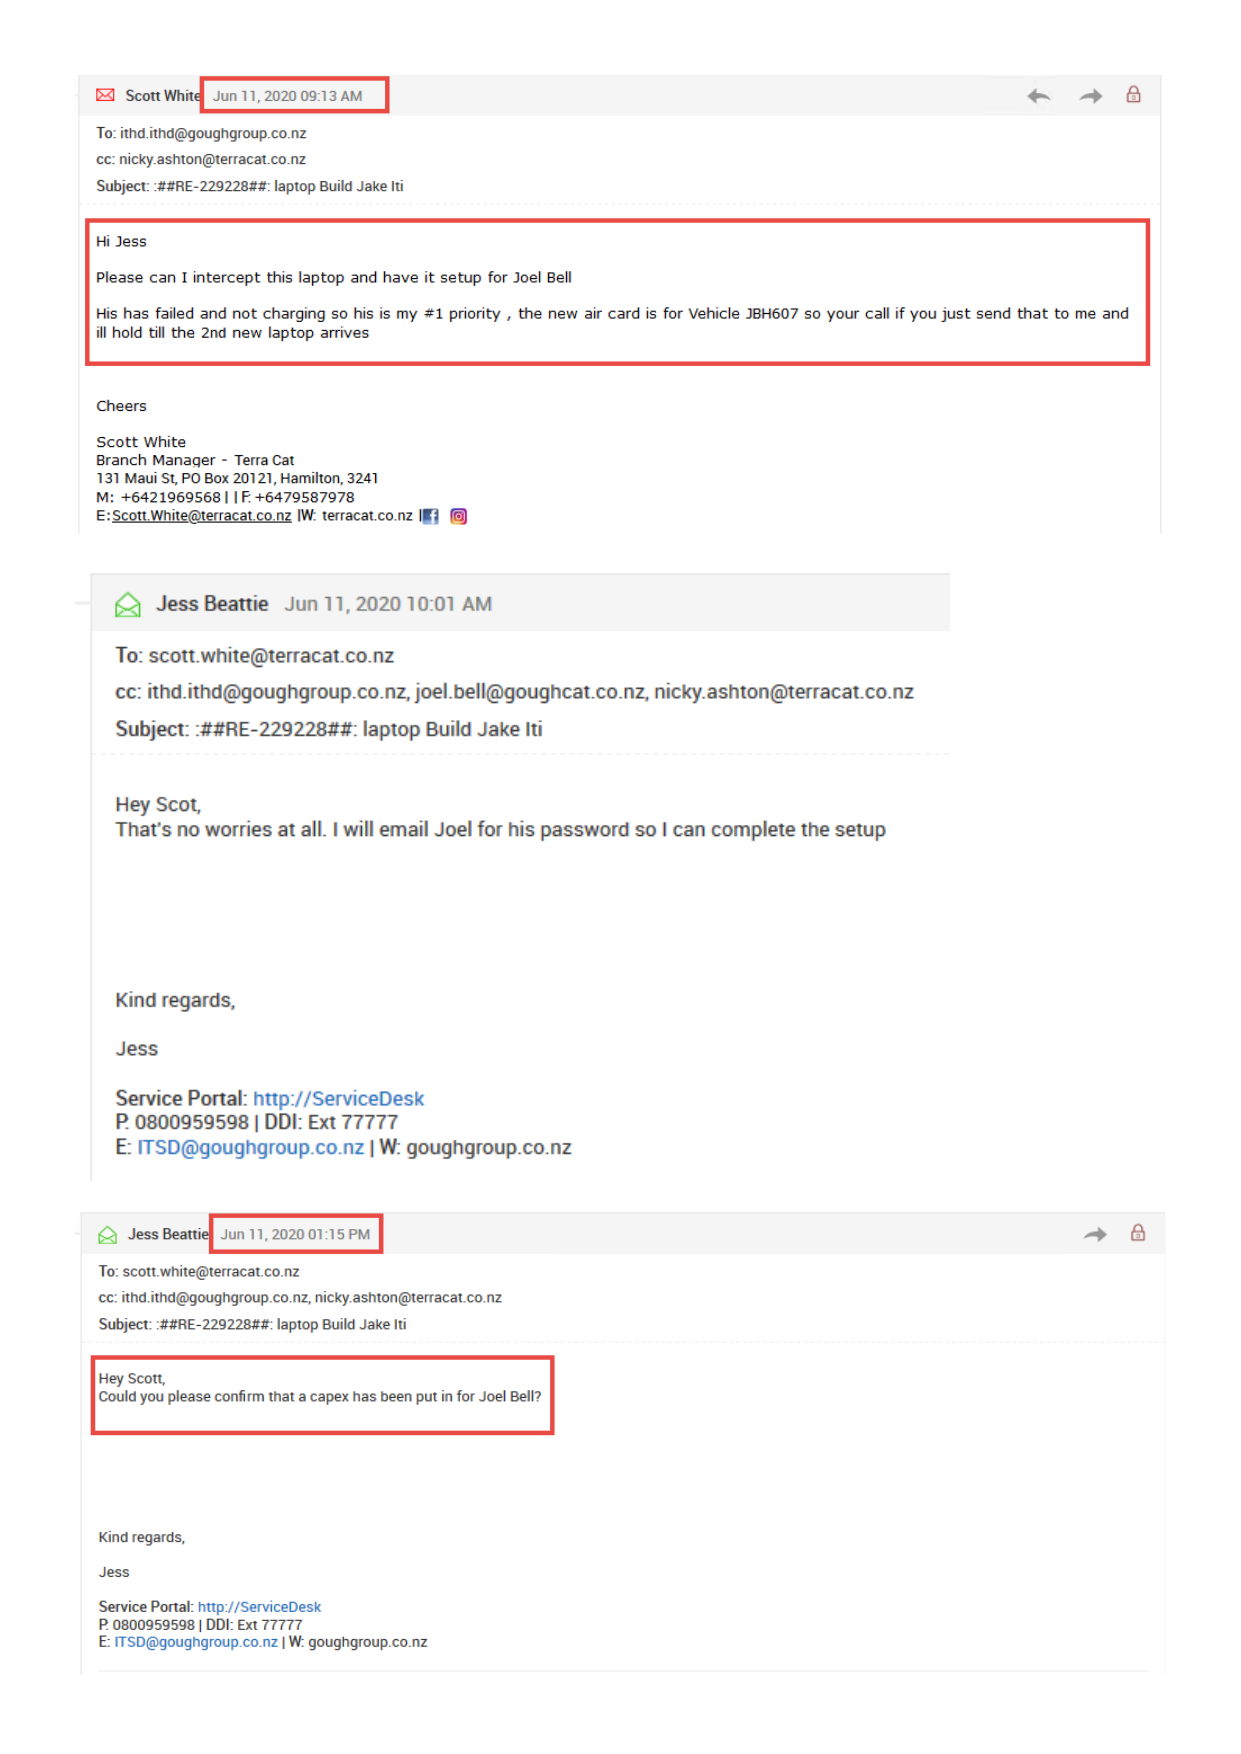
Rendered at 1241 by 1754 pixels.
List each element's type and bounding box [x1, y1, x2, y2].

picture [75, 75, 1166, 534]
picture [75, 1209, 1166, 1675]
picture [75, 561, 950, 1181]
